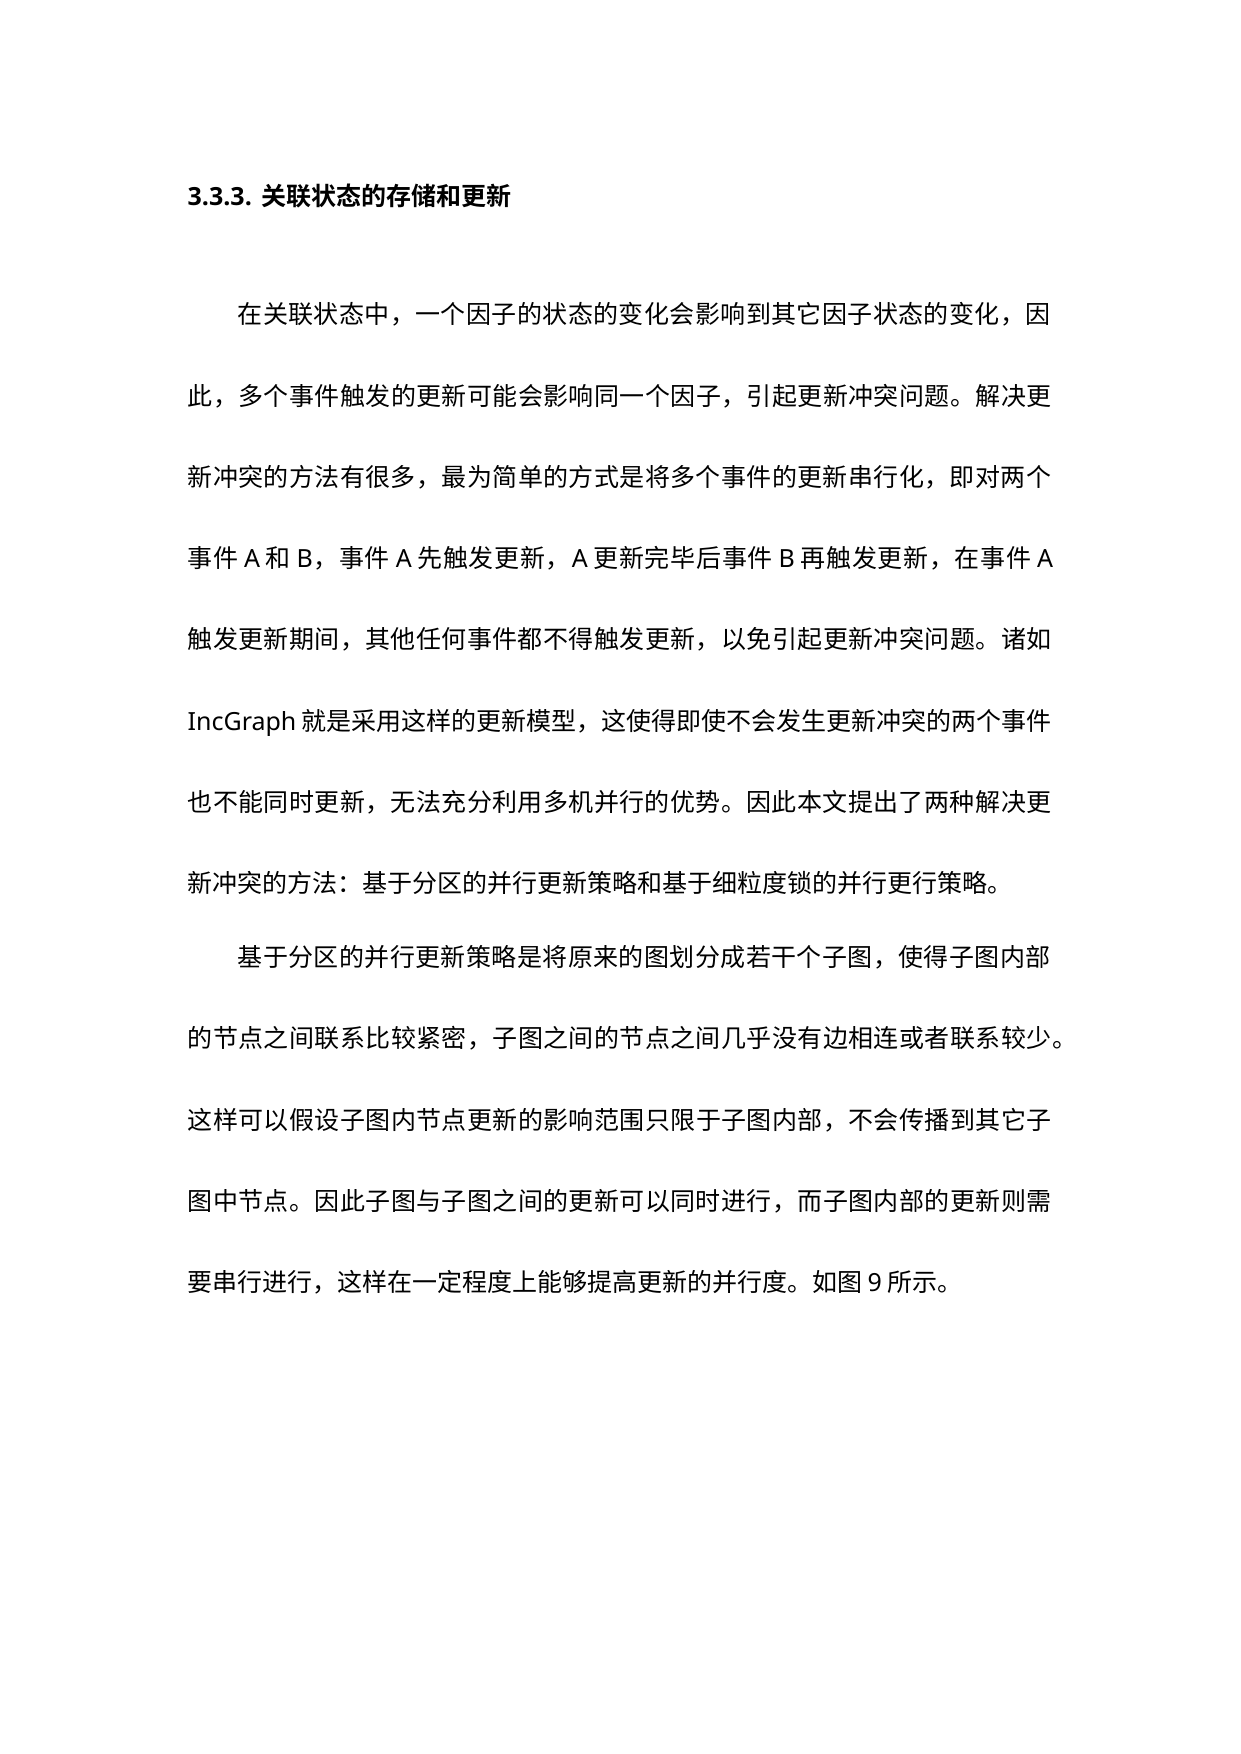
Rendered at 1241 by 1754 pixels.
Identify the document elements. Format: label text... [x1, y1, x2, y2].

text 基于分区的并行更新策略是将原来的图划分成若干个子图，使得子图内部的节点之间联系比较紧密，子图之间的节点之间几乎没有边相连或者联系较少。这样可以假设子图内节点更新的影响范围只限于子图内部，不会传播到其它子图中节点。因此子图与子图之间的更新可以同时进行，而子图内部的更新则需要串行进行，这样在一定程度上能够提高更新的并行度。如图9所示。 [187, 923, 1053, 1313]
text 在关联状态中，一个因子的状态的变化会影响到其它因子状态的变化，因此，多个事件触发的更新可能会影响同一个因子，引起更新冲突问题。解决更新冲突的方法有很多，最为简单的方式是将多个事件的更新串行化，即对两个事件A和B，事件A先触发更新，A更新完毕后事件B再触发更新，在事件A触发更新期间，其他任何事件都不得触发更新，以免引起更新冲突问题。诸如IncGraph就是采用这样的更新模型，这使得即使不会发生更新冲突的两个事件也不能同时更新，无法充分利用多机并行的优势。因此本文提出了两种解决更新冲突的方法：基于分区的并行更新策略和基于细粒度锁的并行更行策略。 [187, 281, 1053, 914]
subtitle 关联状态的存储和更新 [187, 162, 1053, 227]
